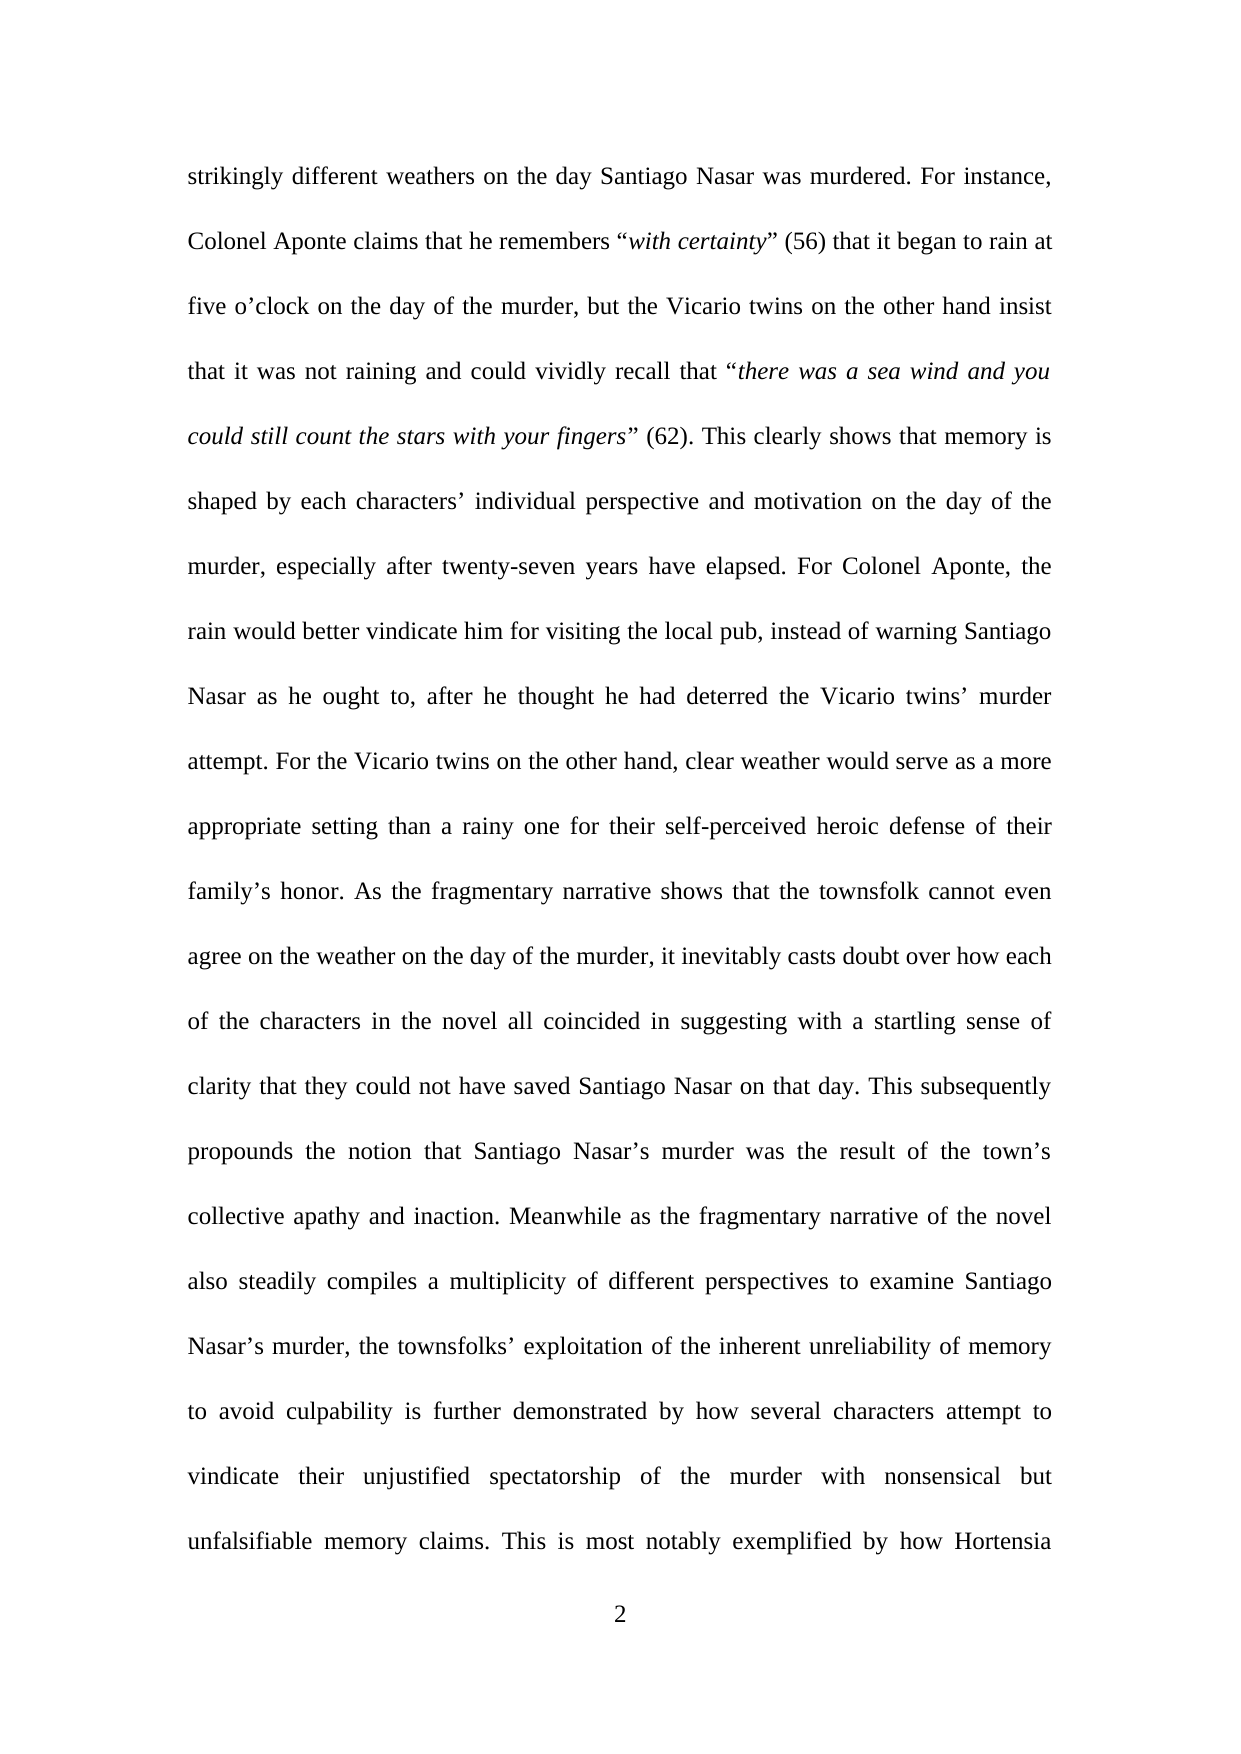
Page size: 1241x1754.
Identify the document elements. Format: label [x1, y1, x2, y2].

text [187, 159, 1053, 1557]
